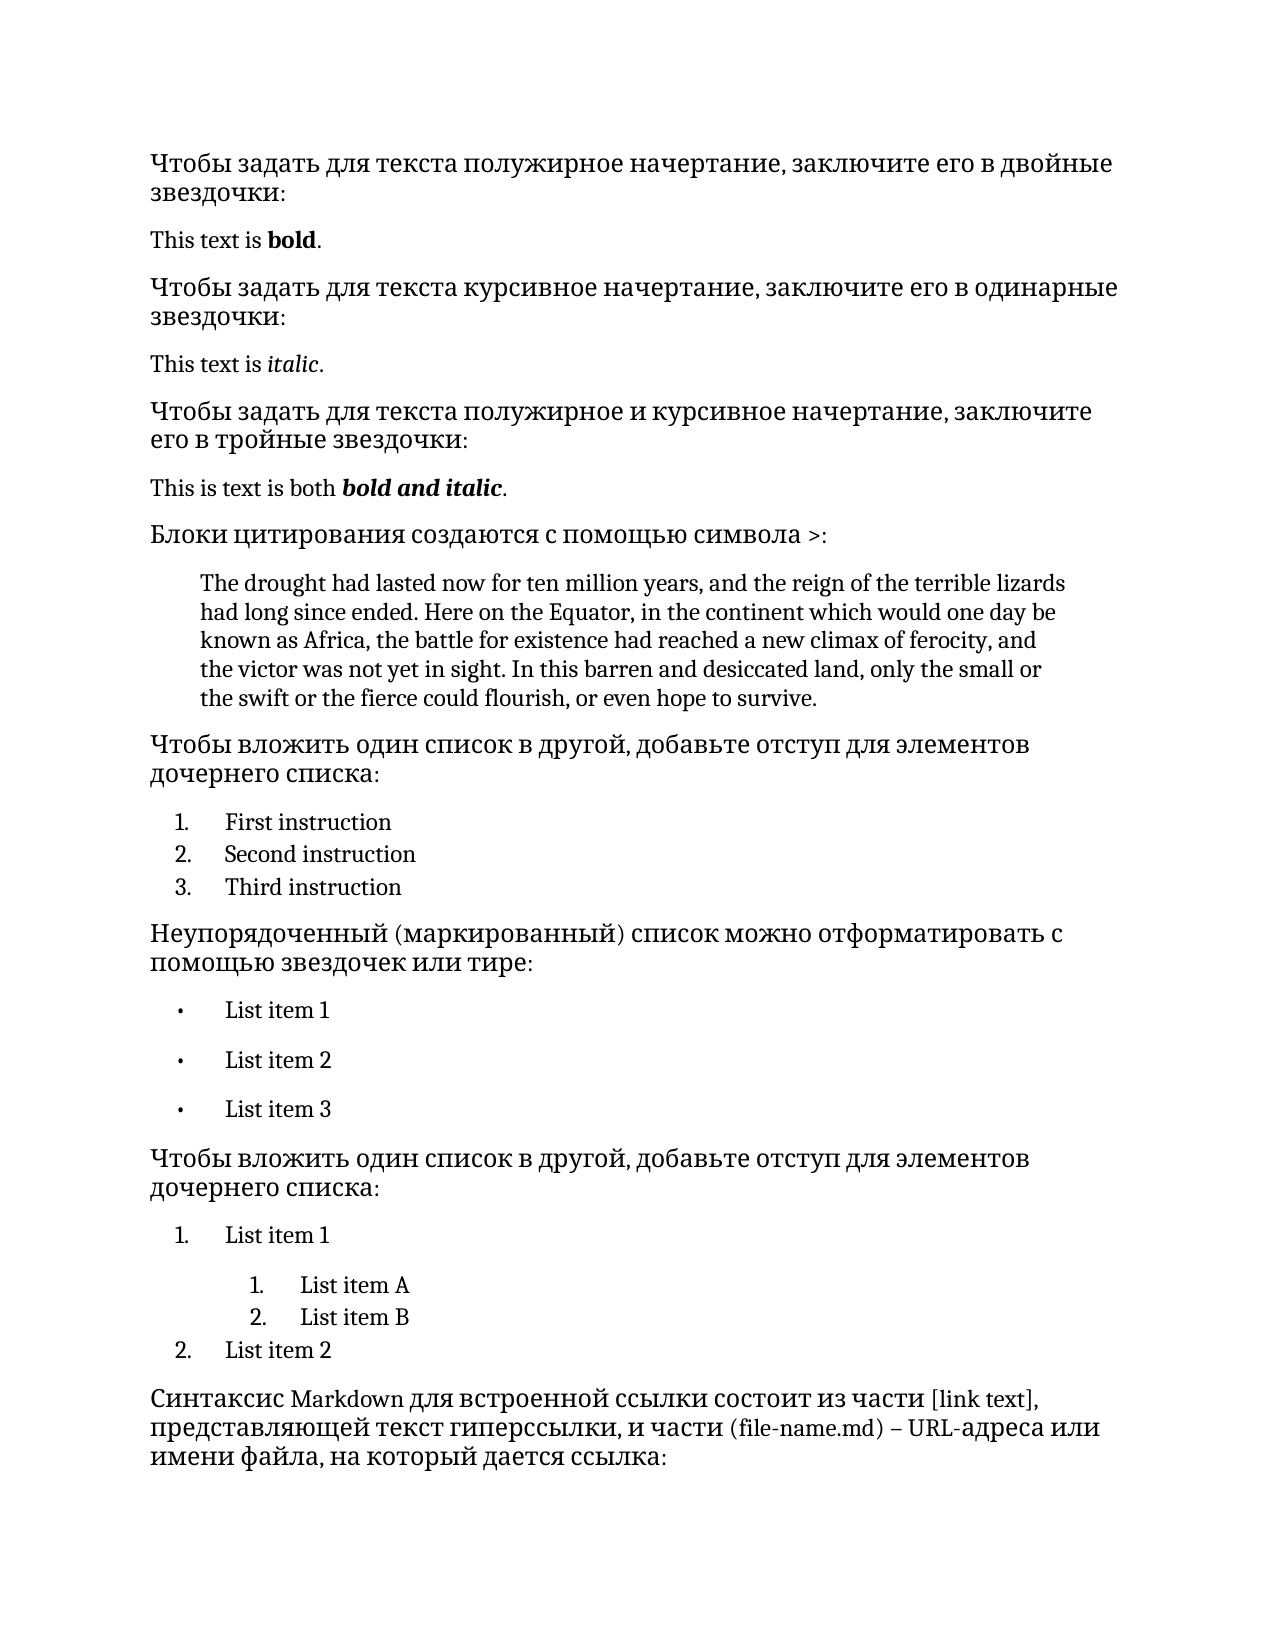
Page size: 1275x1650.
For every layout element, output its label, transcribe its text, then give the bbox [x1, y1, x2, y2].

list Second instruction [175, 840, 1125, 869]
text Чтобы вложить один список в другой, добавьте отступ для элементов дочернего списка: [150, 731, 1125, 789]
text Чтобы вложить один список в другой, добавьте отступ для элементов дочернего списка: [150, 1145, 1125, 1202]
list List item 1 [175, 1221, 1125, 1250]
text Синтаксис Markdown для встроенной ссылки состоит из части [link text], представляющей текст гиперссылки, и части (file-name.md) – URL-адреса или имени файла, на который дается ссылка: [150, 1385, 1125, 1472]
text The drought had lasted now for ten million years, and the reign of the terrible lizards had long since ended. Here on the Equator, in the continent which would one day be known as Africa, the battle for existence had reached a new climax of ferocity, and the victor was not yet in sight. In this barren and desiccated land, only the small or the swift or the fierce could flourish, or even hope to survive. [200, 569, 1075, 712]
text Чтобы задать для текста полужирное начертание, заключите его в двойные звездочки: [150, 150, 1125, 207]
list List item 3 [175, 1095, 1125, 1124]
list List item 1 [175, 996, 1125, 1025]
list List item 2 [175, 1336, 1125, 1364]
list First instruction [175, 807, 1125, 836]
text This text is bold. [150, 226, 1125, 255]
list List item A [250, 1271, 1125, 1299]
text Неупорядоченный (маркированный) список можно отформатировать с помощью звездочек или тире: [150, 920, 1125, 977]
text Чтобы задать для текста курсивное начертание, заключите его в одинарные звездочки: [150, 274, 1125, 331]
text This text is italic. [150, 350, 1125, 379]
list Third instruction [175, 872, 1125, 901]
text This is text is both bold and italic. [150, 474, 1125, 502]
list List item 2 [175, 1046, 1125, 1074]
list List item B [250, 1303, 1125, 1332]
text Чтобы задать для текста полужирное и курсивное начертание, заключите его в тройные звездочки: [150, 397, 1125, 455]
text Блоки цитирования создаются с помощью символа >: [150, 521, 1125, 550]
